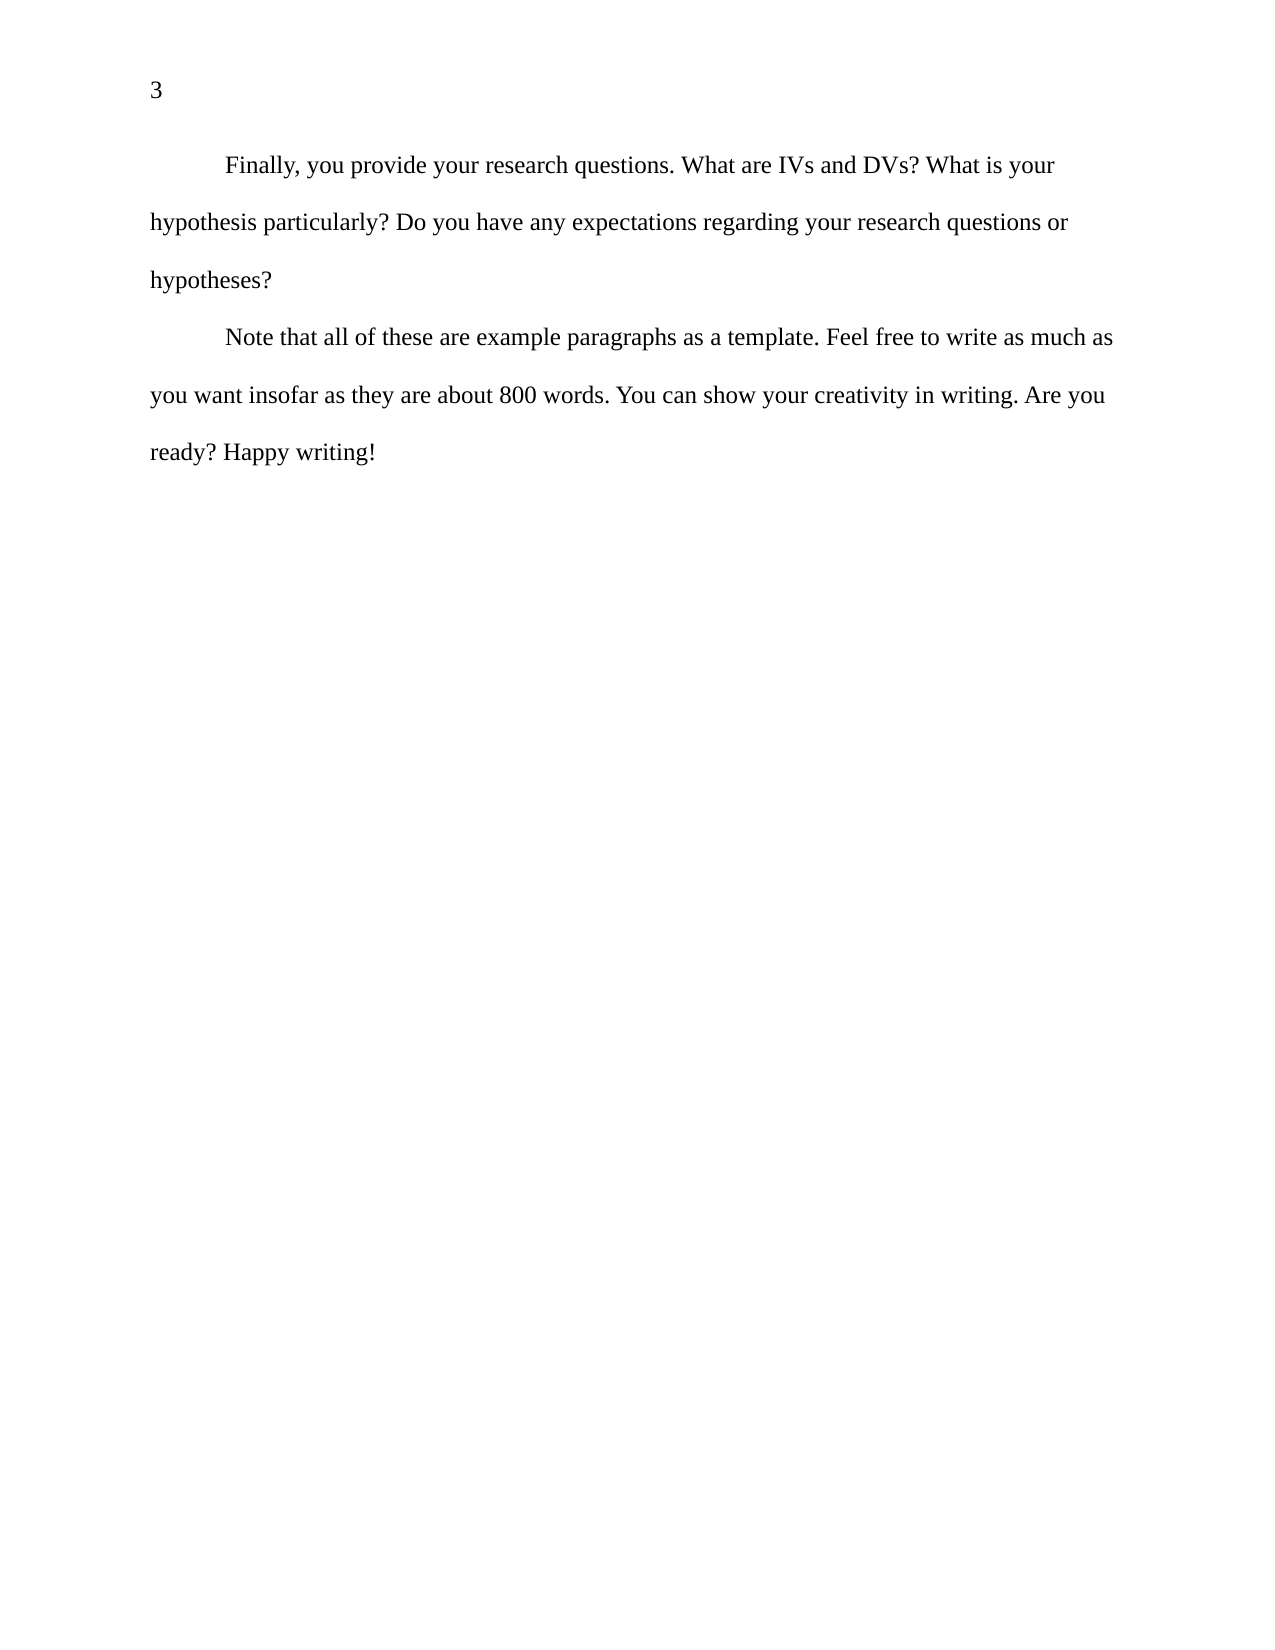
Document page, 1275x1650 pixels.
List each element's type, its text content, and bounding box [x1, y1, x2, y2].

text Finally, you provide your research questions. What are IVs and DVs? What is your hypothesis particularly? Do you have any expectations regarding your research questions or hypotheses? [150, 150, 1125, 294]
text Note that all of these are example paragraphs as a template. Feel free to write as much as you want insofar as they are about 800 words. You can show your creativity in writing. Are you ready? Happy writing! [150, 322, 1125, 466]
